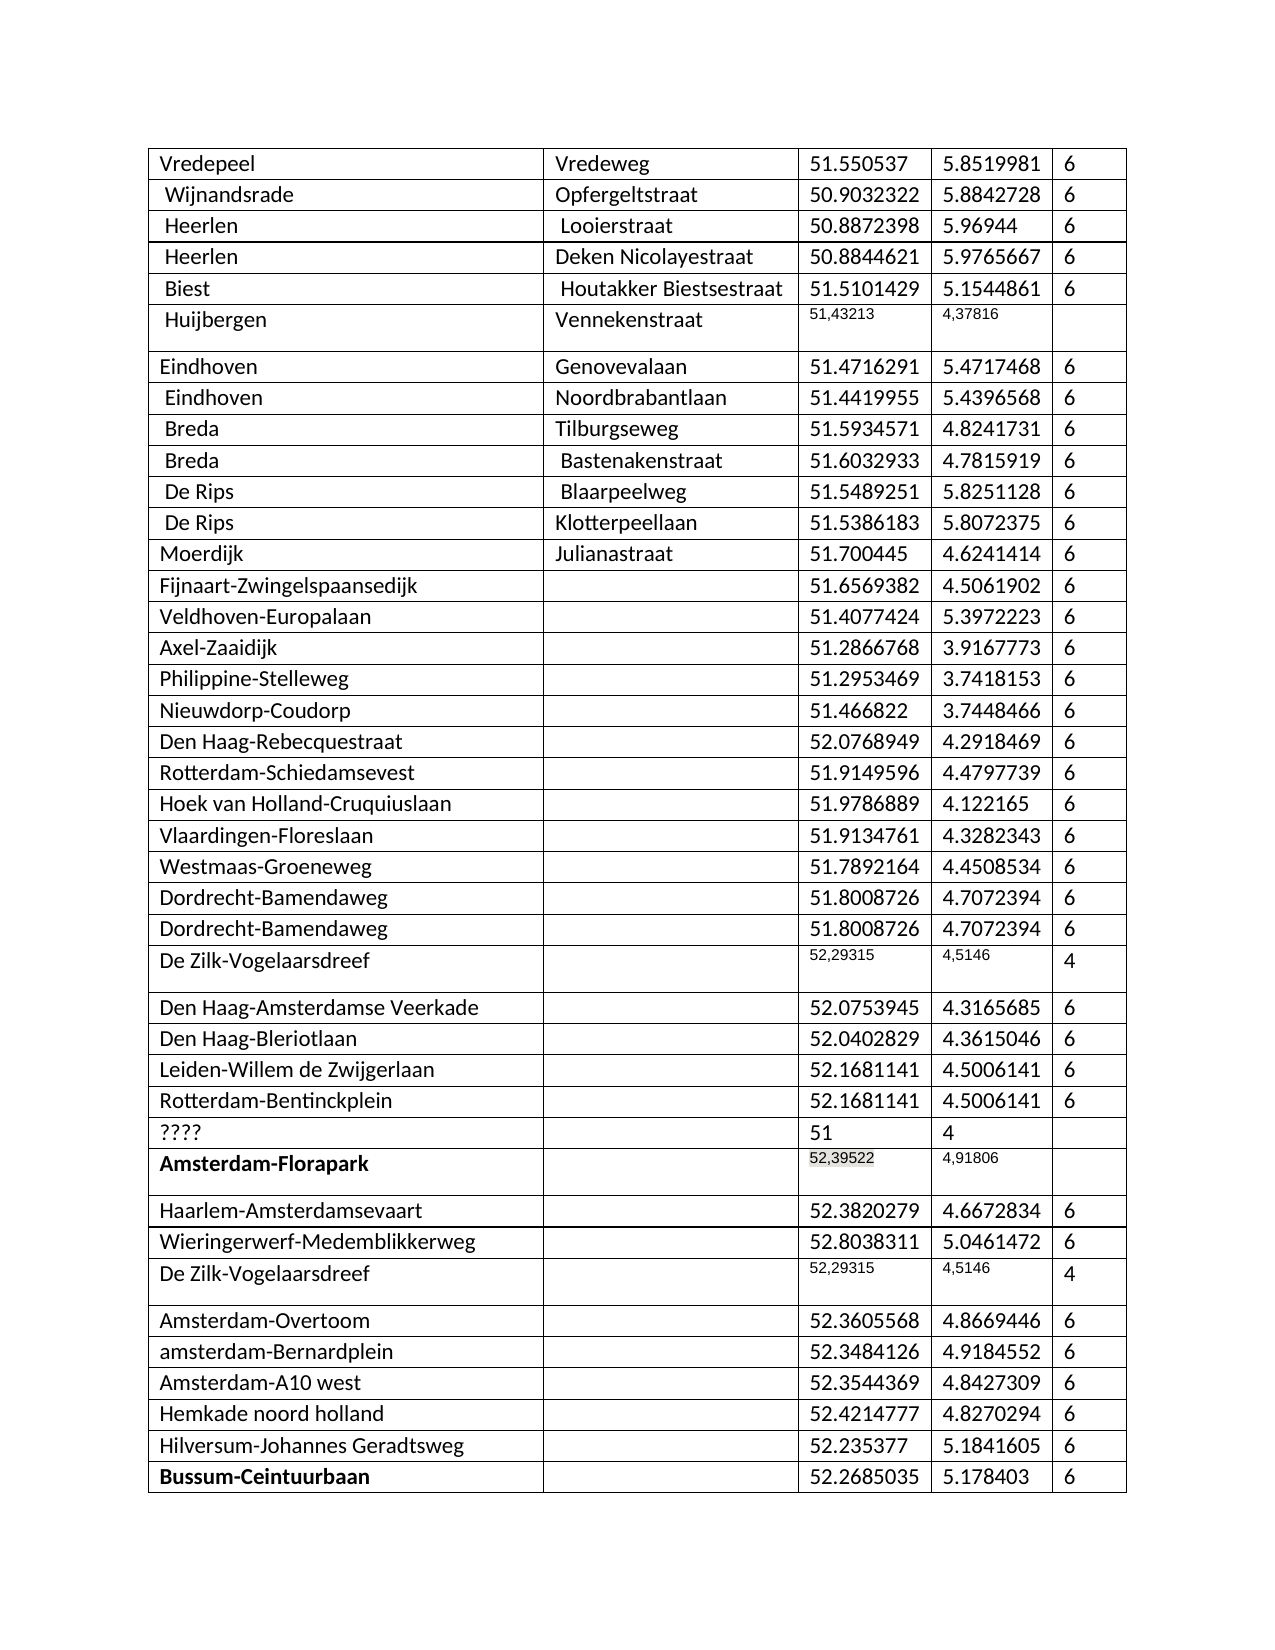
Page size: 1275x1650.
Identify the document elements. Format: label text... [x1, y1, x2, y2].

table_cell Vennekenstraat [544, 305, 798, 351]
table_cell 6 [1053, 274, 1126, 304]
table_cell [544, 1431, 798, 1461]
table_cell Opfergeltstraat [544, 180, 798, 210]
table_cell 51.4419955 [799, 383, 931, 413]
table_cell ???? [149, 1118, 543, 1148]
table_cell 51.8008726 [799, 883, 931, 913]
table_cell [544, 602, 798, 632]
table_cell 4 [1053, 946, 1126, 992]
table_cell Leiden-Willem de Zwijgerlaan [149, 1055, 543, 1086]
table_cell 6 [1053, 243, 1126, 273]
table_cell De Zilk-Vogelaarsdreef [149, 1259, 543, 1305]
table_header Vredeweg [544, 149, 798, 179]
table_cell 6 [1053, 1337, 1126, 1367]
table_header 6 [1053, 149, 1126, 179]
table_cell 5.96944 [932, 211, 1052, 241]
table_cell 5.4717468 [932, 352, 1052, 382]
table_cell 6 [1053, 508, 1126, 538]
table_cell 4.9184552 [932, 1337, 1052, 1367]
table_cell 5.9765667 [932, 243, 1052, 273]
table_cell 4.5061902 [932, 571, 1052, 601]
table_header 5.8519981 [932, 149, 1052, 179]
table_cell 4,37816 [932, 305, 1052, 351]
table_header Vredepeel [149, 149, 543, 179]
table_cell 50.9032322 [799, 180, 931, 210]
table_cell Den Haag-Amsterdamse Veerkade [149, 993, 543, 1023]
table_header 51.550537 [799, 149, 931, 179]
table_cell 52,29315 [799, 946, 931, 992]
table_cell 4.5006141 [932, 1055, 1052, 1086]
table_cell [544, 1462, 798, 1492]
table_cell [544, 790, 798, 820]
table_cell 4.3615046 [932, 1024, 1052, 1054]
table_cell 51 [799, 1118, 931, 1148]
table_cell 4.7072394 [932, 915, 1052, 945]
table_cell 6 [1053, 211, 1126, 241]
table_cell [544, 1228, 798, 1258]
table_cell 52.2685035 [799, 1462, 931, 1492]
table_cell [544, 852, 798, 882]
table_cell 6 [1053, 1024, 1126, 1054]
table_cell 51.466822 [799, 696, 931, 726]
table_cell 4.5006141 [932, 1087, 1052, 1117]
table_cell 51,43213 [799, 305, 931, 351]
table_cell 50.8872398 [799, 211, 931, 241]
table_cell Julianastraat [544, 540, 798, 570]
table_cell 52,39522 [799, 1149, 931, 1195]
table_cell 4.122165 [932, 790, 1052, 820]
table_cell 4.7815919 [932, 446, 1052, 476]
table_cell 6 [1053, 696, 1126, 726]
table_cell 5.1841605 [932, 1431, 1052, 1461]
table_cell Eindhoven [149, 352, 543, 382]
table_cell 6 [1053, 665, 1126, 695]
table_cell [544, 915, 798, 945]
table_cell 6 [1053, 1368, 1126, 1398]
table_cell Houtakker Biestsestraat [544, 274, 798, 304]
table_cell Deken Nicolayestraat [544, 243, 798, 273]
table_cell Wieringerwerf-Medemblikkerweg [149, 1228, 543, 1258]
table_cell 5.8842728 [932, 180, 1052, 210]
table_cell Axel-Zaaidijk [149, 633, 543, 663]
table_cell Wijnandsrade [149, 180, 543, 210]
table_cell 4.6241414 [932, 540, 1052, 570]
table_cell [1053, 1149, 1126, 1195]
table_cell 6 [1053, 1228, 1126, 1258]
table_cell 6 [1053, 883, 1126, 913]
table_cell Nieuwdorp-Coudorp [149, 696, 543, 726]
table_cell [544, 1337, 798, 1367]
table_cell 4,5146 [932, 946, 1052, 992]
table_cell [544, 1196, 798, 1226]
table_cell 6 [1053, 1087, 1126, 1117]
table_cell 52.3484126 [799, 1337, 931, 1367]
table_cell 6 [1053, 383, 1126, 413]
table_cell 6 [1053, 477, 1126, 507]
table_cell 4 [1053, 1259, 1126, 1305]
table_cell Heerlen [149, 243, 543, 273]
table_cell 4,91806 [932, 1149, 1052, 1195]
table_cell Tilburgseweg [544, 415, 798, 445]
table_cell Breda [149, 415, 543, 445]
table_cell Huijbergen [149, 305, 543, 351]
table_cell 52.3605568 [799, 1306, 931, 1336]
table_cell 5.0461472 [932, 1228, 1052, 1258]
table_cell 52.1681141 [799, 1055, 931, 1086]
table_cell 6 [1053, 1306, 1126, 1336]
table_cell 6 [1053, 1196, 1126, 1226]
table_cell [544, 946, 798, 992]
table_cell 3.7448466 [932, 696, 1052, 726]
table_cell [544, 696, 798, 726]
table_cell [544, 727, 798, 757]
table_cell 6 [1053, 758, 1126, 788]
table_cell [544, 665, 798, 695]
table_cell 6 [1053, 821, 1126, 851]
table_cell 51.5101429 [799, 274, 931, 304]
table_cell Hilversum-Johannes Geradtsweg [149, 1431, 543, 1461]
table_cell 5.1544861 [932, 274, 1052, 304]
table_cell [544, 1118, 798, 1148]
table_cell 51.8008726 [799, 915, 931, 945]
table_cell Amsterdam-Florapark [149, 1149, 543, 1195]
table_cell 5.8251128 [932, 477, 1052, 507]
table_cell Bussum-Ceintuurbaan [149, 1462, 543, 1492]
table_cell Veldhoven-Europalaan [149, 602, 543, 632]
table_cell Westmaas-Groeneweg [149, 852, 543, 882]
table_cell Biest [149, 274, 543, 304]
table_cell 5.3972223 [932, 602, 1052, 632]
table_cell 6 [1053, 1400, 1126, 1430]
table_cell [544, 1400, 798, 1430]
table_cell 50.8844621 [799, 243, 931, 273]
table_cell Noordbrabantlaan [544, 383, 798, 413]
table_cell Eindhoven [149, 383, 543, 413]
table_cell 52.0402829 [799, 1024, 931, 1054]
table_cell [544, 883, 798, 913]
table_cell [544, 993, 798, 1023]
table_cell De Rips [149, 477, 543, 507]
table_cell 4.3165685 [932, 993, 1052, 1023]
table_cell 6 [1053, 633, 1126, 663]
table_cell 4.4508534 [932, 852, 1052, 882]
table_cell 52,29315 [799, 1259, 931, 1305]
table_cell 51.4716291 [799, 352, 931, 382]
table_cell [544, 1149, 798, 1195]
table_cell 3.7418153 [932, 665, 1052, 695]
table_cell Rotterdam-Schiedamsevest [149, 758, 543, 788]
table_cell 6 [1053, 180, 1126, 210]
table_cell 52.3544369 [799, 1368, 931, 1398]
table_cell 51.5489251 [799, 477, 931, 507]
table_cell 4.6672834 [932, 1196, 1052, 1226]
table_cell 4.4797739 [932, 758, 1052, 788]
table_cell amsterdam-Bernardplein [149, 1337, 543, 1367]
table_cell [544, 758, 798, 788]
table_cell 51.2953469 [799, 665, 931, 695]
table_cell 6 [1053, 727, 1126, 757]
table_cell [544, 1306, 798, 1336]
table_cell 6 [1053, 415, 1126, 445]
table_cell Amsterdam-A10 west [149, 1368, 543, 1398]
table_cell 51.7892164 [799, 852, 931, 882]
table_cell Bastenakenstraat [544, 446, 798, 476]
table_cell Fijnaart-Zwingelspaansedijk [149, 571, 543, 601]
table_cell 4.7072394 [932, 883, 1052, 913]
table_cell 51.6032933 [799, 446, 931, 476]
table_cell Blaarpeelweg [544, 477, 798, 507]
table_cell 51.9149596 [799, 758, 931, 788]
table_cell Moerdijk [149, 540, 543, 570]
table_cell Hoek van Holland-Cruquiuslaan [149, 790, 543, 820]
table_cell [1053, 1118, 1126, 1148]
table_cell 4.8669446 [932, 1306, 1052, 1336]
table_cell 52.235377 [799, 1431, 931, 1461]
table_cell [1053, 305, 1126, 351]
table_cell 4,5146 [932, 1259, 1052, 1305]
table_cell Genovevalaan [544, 352, 798, 382]
table_cell [544, 571, 798, 601]
table_cell 52.0753945 [799, 993, 931, 1023]
table_cell [544, 1087, 798, 1117]
table_cell 5.4396568 [932, 383, 1052, 413]
table_cell 6 [1053, 993, 1126, 1023]
table_cell 4.3282343 [932, 821, 1052, 851]
table_cell De Zilk-Vogelaarsdreef [149, 946, 543, 992]
table_cell 51.700445 [799, 540, 931, 570]
table_cell 5.8072375 [932, 508, 1052, 538]
table_cell 6 [1053, 540, 1126, 570]
table_cell 51.5386183 [799, 508, 931, 538]
table_cell 51.5934571 [799, 415, 931, 445]
table_cell 4.8270294 [932, 1400, 1052, 1430]
table_cell Dordrecht-Bamendaweg [149, 915, 543, 945]
table_cell [544, 1259, 798, 1305]
table_cell Den Haag-Rebecquestraat [149, 727, 543, 757]
table_cell 6 [1053, 352, 1126, 382]
table_cell 52.4214777 [799, 1400, 931, 1430]
table_cell 4.8241731 [932, 415, 1052, 445]
table_cell 3.9167773 [932, 633, 1052, 663]
table_cell 6 [1053, 1431, 1126, 1461]
table_cell [544, 1024, 798, 1054]
table_cell Den Haag-Bleriotlaan [149, 1024, 543, 1054]
table_cell 6 [1053, 602, 1126, 632]
table_cell Rotterdam-Bentinckplein [149, 1087, 543, 1117]
table_cell 6 [1053, 1462, 1126, 1492]
table_cell 4.2918469 [932, 727, 1052, 757]
table_cell 51.4077424 [799, 602, 931, 632]
table_cell Heerlen [149, 211, 543, 241]
table_cell Breda [149, 446, 543, 476]
table_cell [544, 1055, 798, 1086]
table_cell Klotterpeellaan [544, 508, 798, 538]
table_cell Dordrecht-Bamendaweg [149, 883, 543, 913]
table_cell 6 [1053, 852, 1126, 882]
table_cell 6 [1053, 571, 1126, 601]
table_cell 51.9786889 [799, 790, 931, 820]
table_cell Vlaardingen-Floreslaan [149, 821, 543, 851]
table_cell 4.8427309 [932, 1368, 1052, 1398]
table_cell Haarlem-Amsterdamsevaart [149, 1196, 543, 1226]
table_cell Amsterdam-Overtoom [149, 1306, 543, 1336]
table_cell De Rips [149, 508, 543, 538]
table_cell 5.178403 [932, 1462, 1052, 1492]
table_cell 6 [1053, 790, 1126, 820]
table_cell Hemkade noord holland [149, 1400, 543, 1430]
table_cell 6 [1053, 1055, 1126, 1086]
table_cell 6 [1053, 446, 1126, 476]
table_cell [544, 821, 798, 851]
table_cell 51.2866768 [799, 633, 931, 663]
table_cell 51.9134761 [799, 821, 931, 851]
table_cell 51.6569382 [799, 571, 931, 601]
table_cell 52.3820279 [799, 1196, 931, 1226]
table_cell 52.1681141 [799, 1087, 931, 1117]
table_cell [544, 633, 798, 663]
table_cell 6 [1053, 915, 1126, 945]
table_cell Looierstraat [544, 211, 798, 241]
table_cell 52.8038311 [799, 1228, 931, 1258]
table_cell 52.0768949 [799, 727, 931, 757]
table_cell Philippine-Stelleweg [149, 665, 543, 695]
table_cell [544, 1368, 798, 1398]
table_cell 4 [932, 1118, 1052, 1148]
